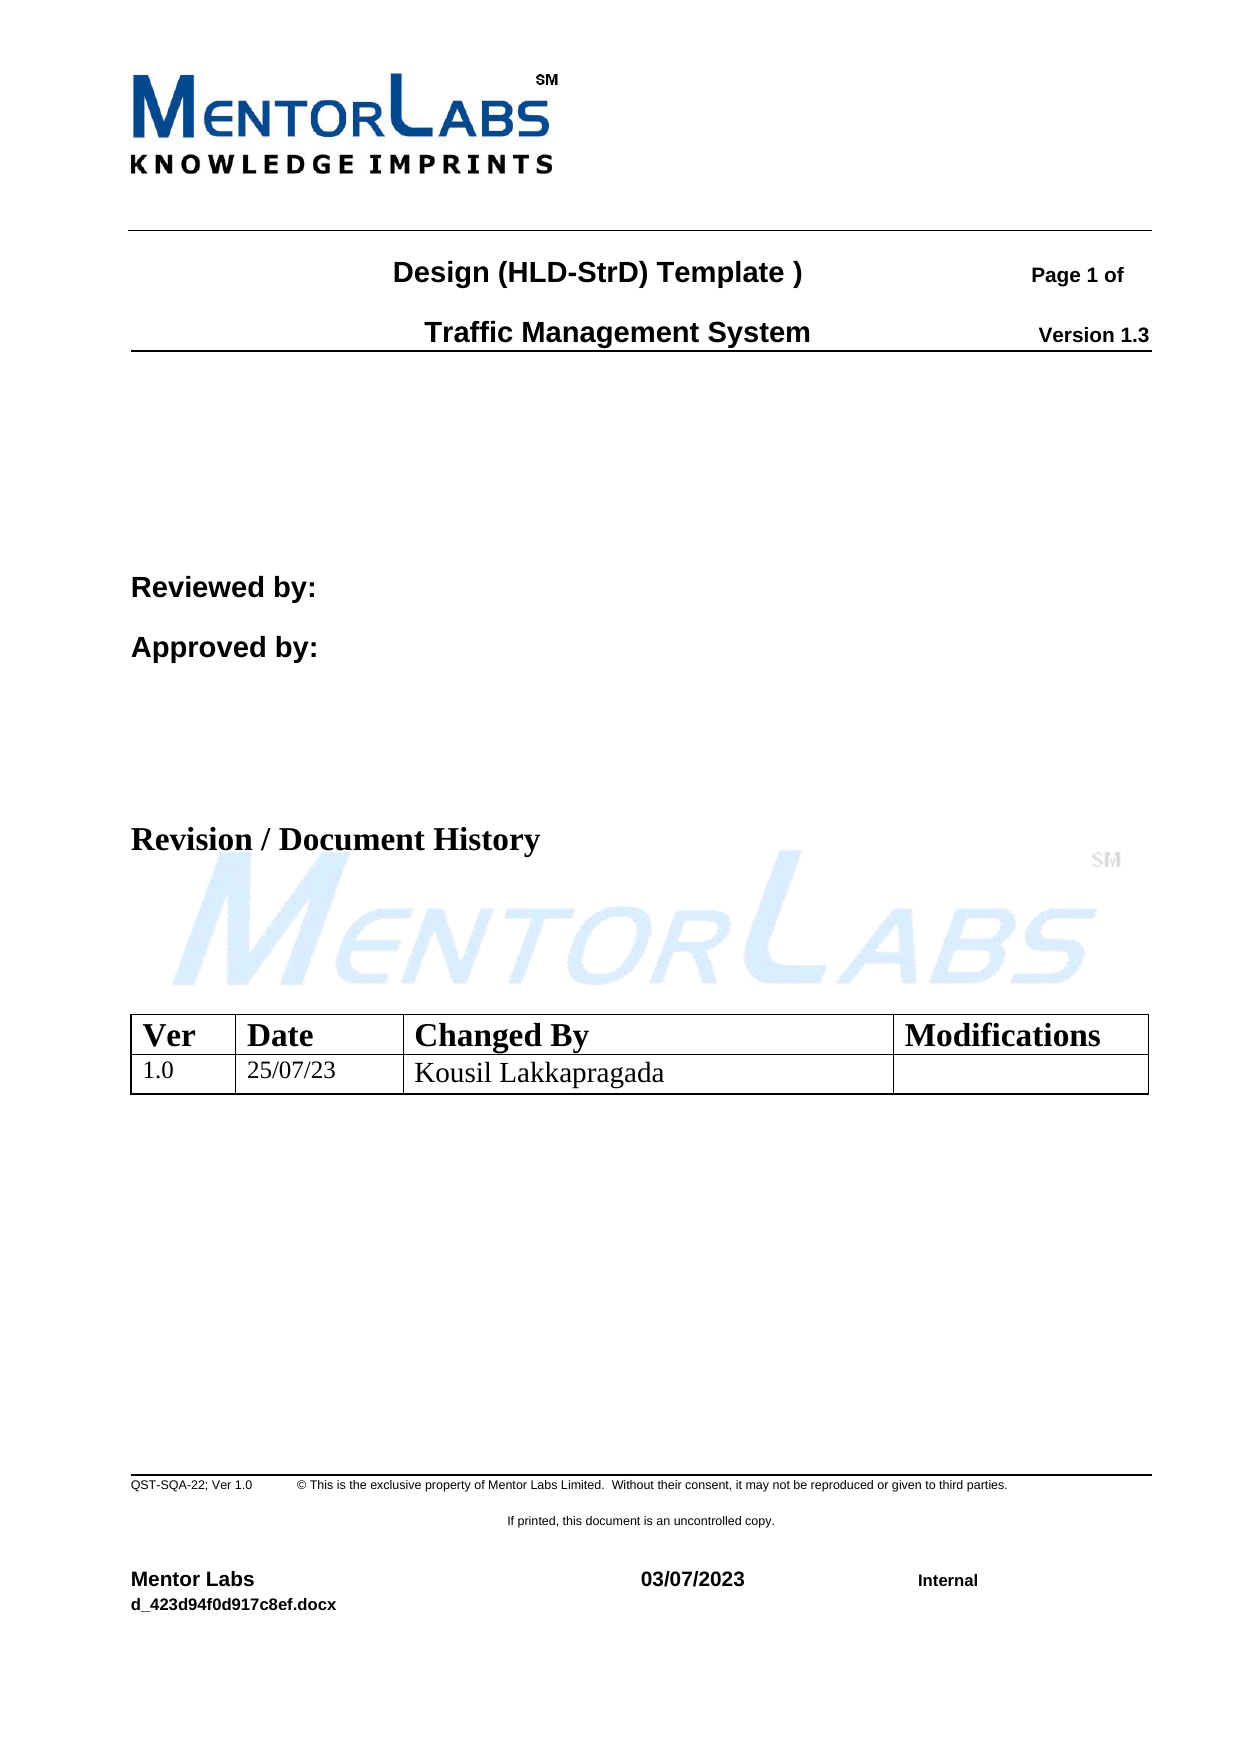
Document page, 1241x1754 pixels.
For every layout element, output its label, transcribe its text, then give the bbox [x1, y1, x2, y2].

text Reviewed by: [131, 570, 1152, 604]
text Revision / Document History [131, 819, 1152, 857]
picture [128, 73, 561, 177]
table_cell 1.0 [132, 1055, 235, 1093]
table_header Date [236, 1015, 403, 1054]
table_cell [894, 1055, 1148, 1093]
table_cell Kousil Lakkapragada [404, 1055, 893, 1093]
table_header Ver [132, 1015, 235, 1054]
table_cell 25/07/23 [236, 1055, 403, 1093]
text Approved by: [131, 630, 1152, 663]
table_header Changed By [404, 1015, 893, 1054]
table_header Modifications [894, 1015, 1148, 1054]
